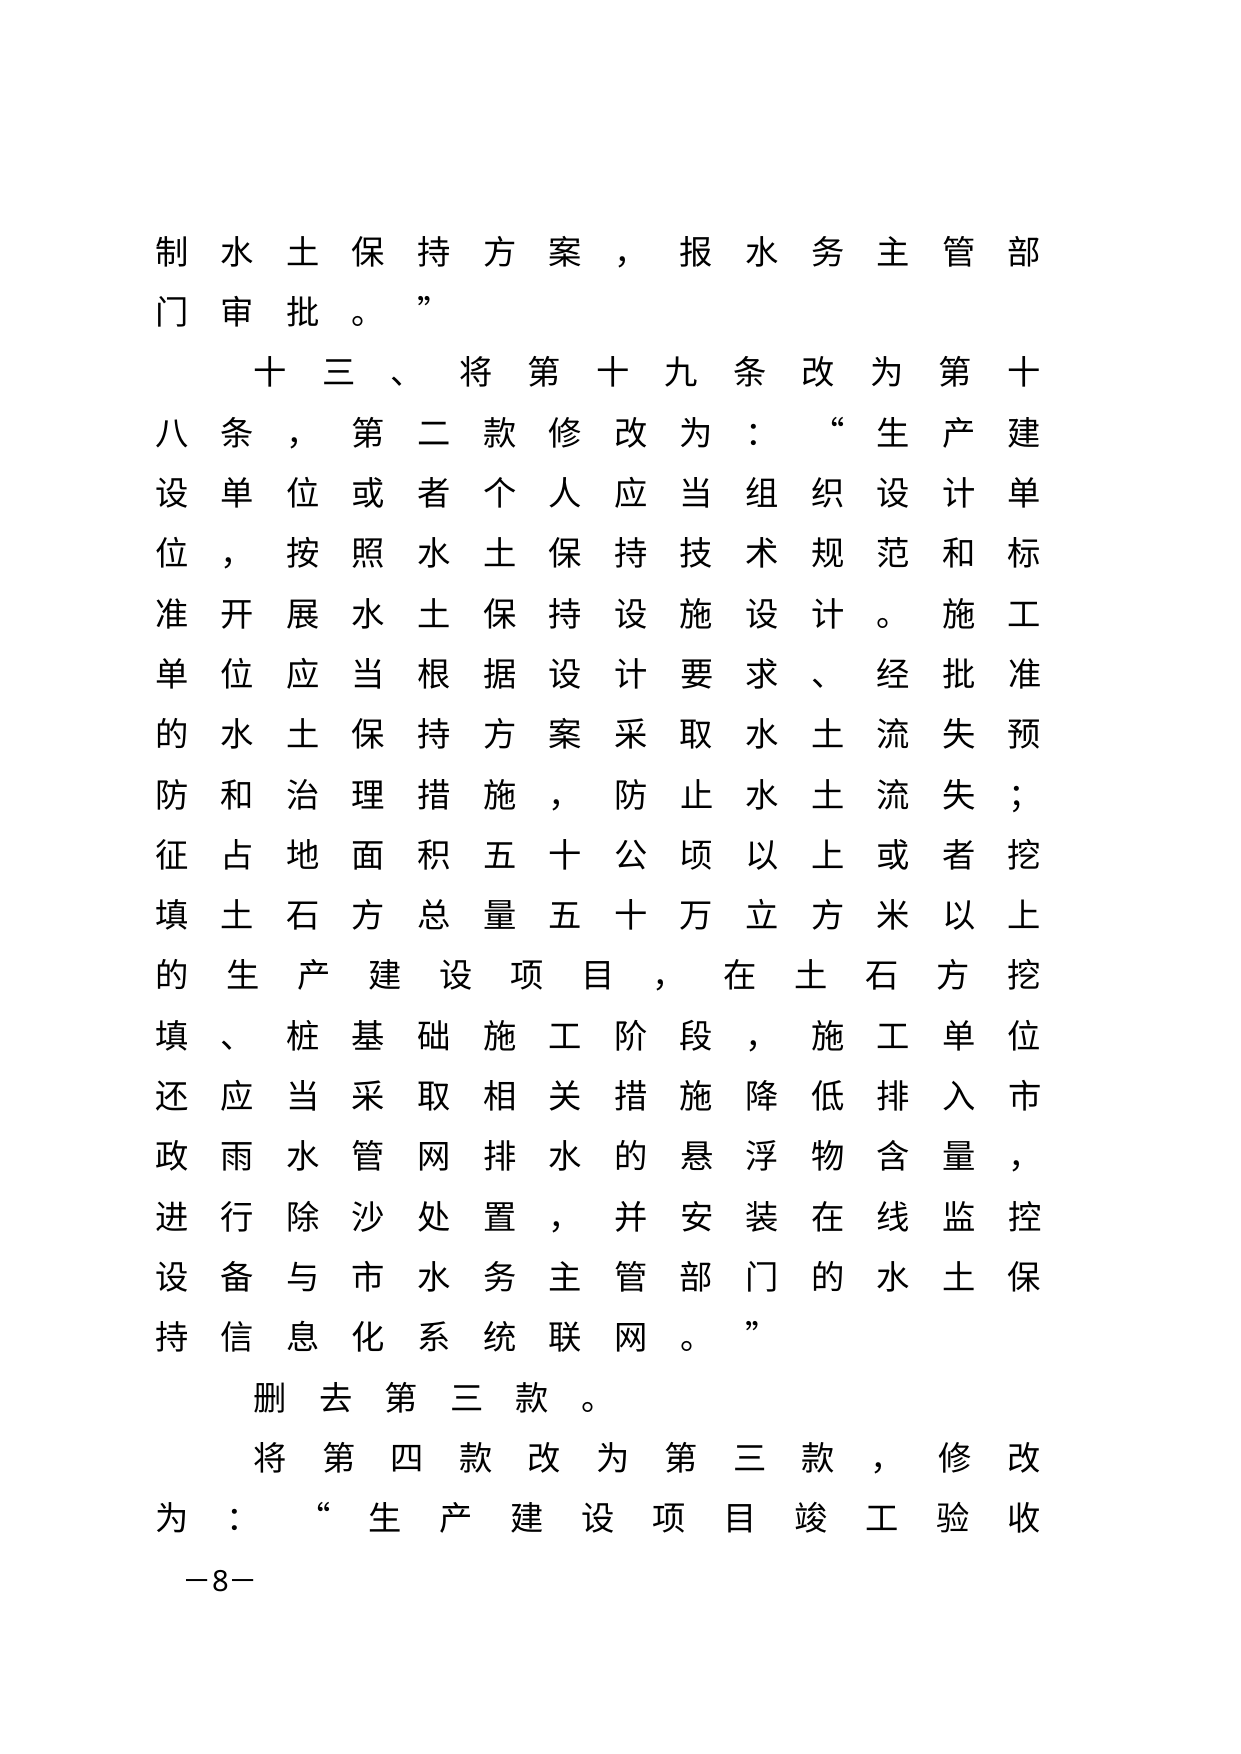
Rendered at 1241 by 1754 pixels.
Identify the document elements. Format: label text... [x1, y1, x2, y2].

list 删去第三款。 [155, 1365, 1073, 1426]
list 生产建设项目三年内开工建设的，水土保持方案审批决定有效期自动延续至项目水土保持设施验收备案通过为止。三年内未开工建设的，水土保持方案审批决定失效；需要开工建设的，生产建设单位或者个人应当重新编制水土保持方案，报水务主管部门审批。” [155, 219, 1073, 340]
list 十三、将第十九条改为第十八条，第二款修改为：“生产建设单位或者个人应当组织设计单位，按照水土保持技术规范和标准开展水土保持设施设计。施工单位应当根据设计要求、经批准的水土保持方案采取水土流失预防和治理措施，防止水土流失；征占地面积五十公顷以上或者挖填土石方总量五十万立方米以上的生产建设项目，在土石方挖填、桩基础施工阶段，施工单位还应当采取相关措施降低排入市政雨水管网排水的悬浮物含量，进行除沙处置，并安装在线监控设备与市水务主管部门的水土保持信息化系统联网。” [155, 340, 1073, 1365]
